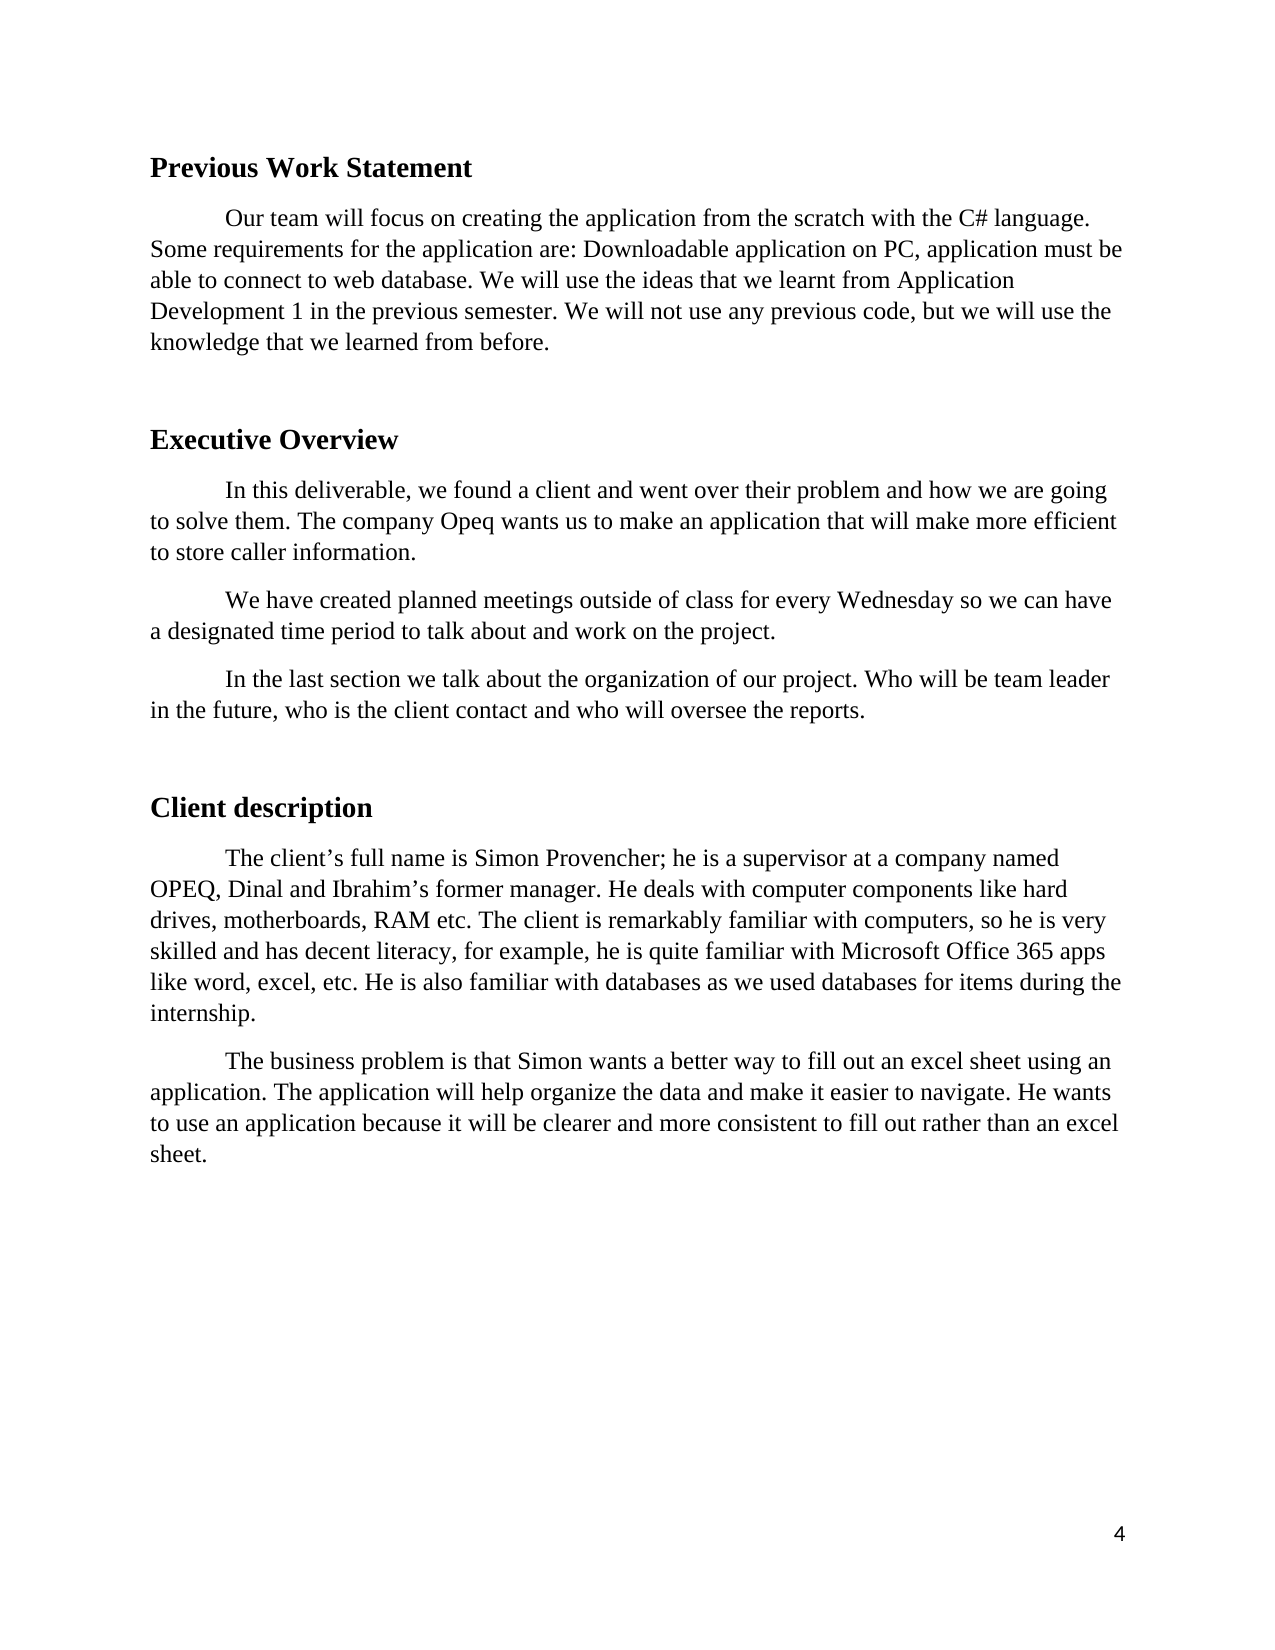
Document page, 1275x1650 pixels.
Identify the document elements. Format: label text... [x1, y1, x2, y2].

text We have created planned meetings outside of class for every Wednesday so we can have a designated time period to talk about and work on the project. [150, 585, 1125, 645]
text In the last section we talk about the organization of our project. Who will be team leader in the future, who is the client contact and who will oversee the reports. [150, 664, 1125, 723]
text In this deliverable, we found a client and went over their problem and how we are going to solve them. The company Opeq wants us to make an application that will make more efficient to store caller information. [150, 475, 1125, 566]
text Client description [150, 790, 1125, 824]
text Our team will focus on creating the application from the scratch with the C# language. Some requirements for the application are: Downloadable application on PC, application must be able to connect to web database. We will use the ideas that we learnt from Application Development 1 in the previous semester. We will not use any previous code, but we will use the knowledge that we learned from before. [150, 203, 1125, 356]
text Executive Overview [150, 422, 1125, 456]
text The business problem is that Simon wants a better way to fill out an excel sheet using an application. The application will help organize the data and make it easier to navigate. He wants to use an application because it will be clearer and more consistent to fill out rather than an excel sheet. [150, 1046, 1125, 1168]
text The client’s full name is Simon Provencher; he is a supervisor at a company named OPEQ, Dinal and Ibrahim’s former manager. He deals with computer components like hard drives, motherboards, RAM etc. The client is remarkably familiar with computers, so he is very skilled and has decent literacy, for example, he is quite familiar with Microsoft Office 365 apps like word, excel, etc. He is also familiar with databases as we used databases for items during the internship. [150, 843, 1125, 1027]
text Previous Work Statement [150, 150, 1125, 183]
